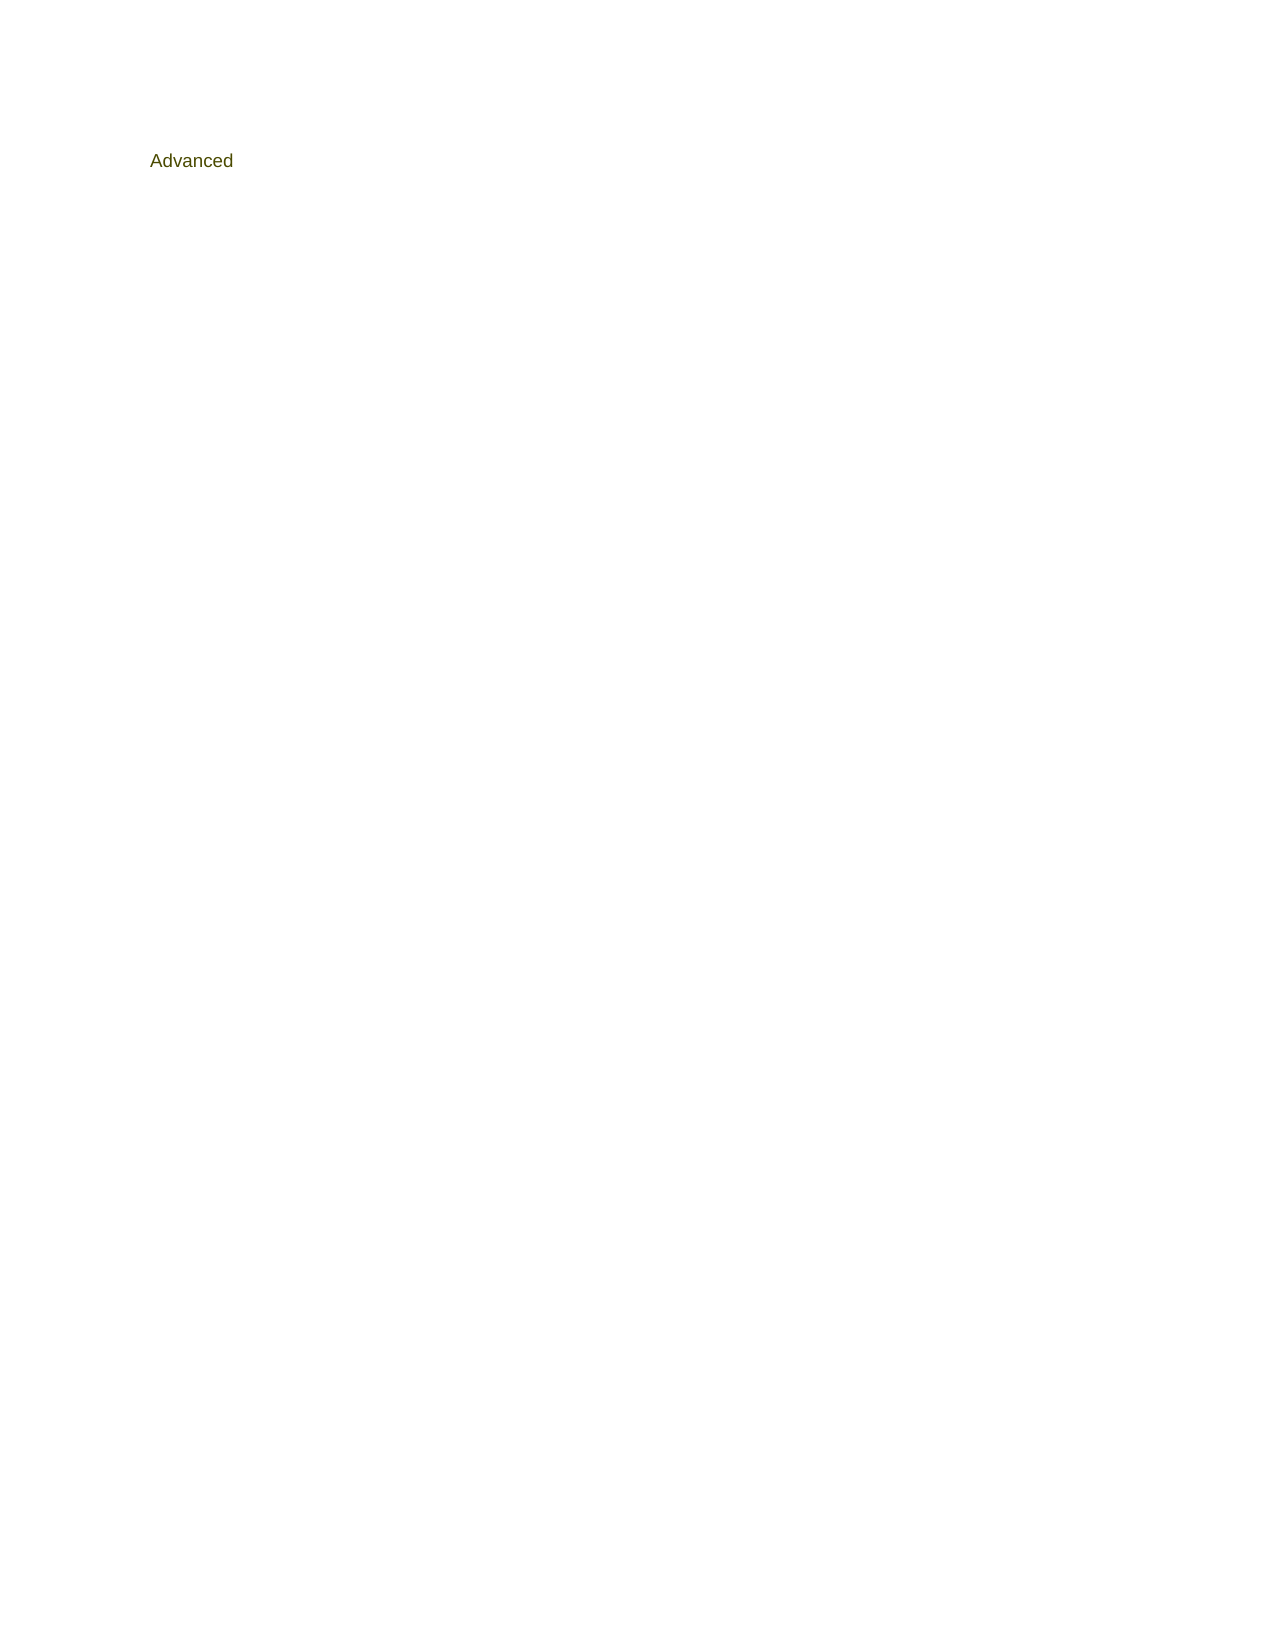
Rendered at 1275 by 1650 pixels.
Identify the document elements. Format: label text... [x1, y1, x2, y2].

text Advanced [150, 150, 1125, 172]
